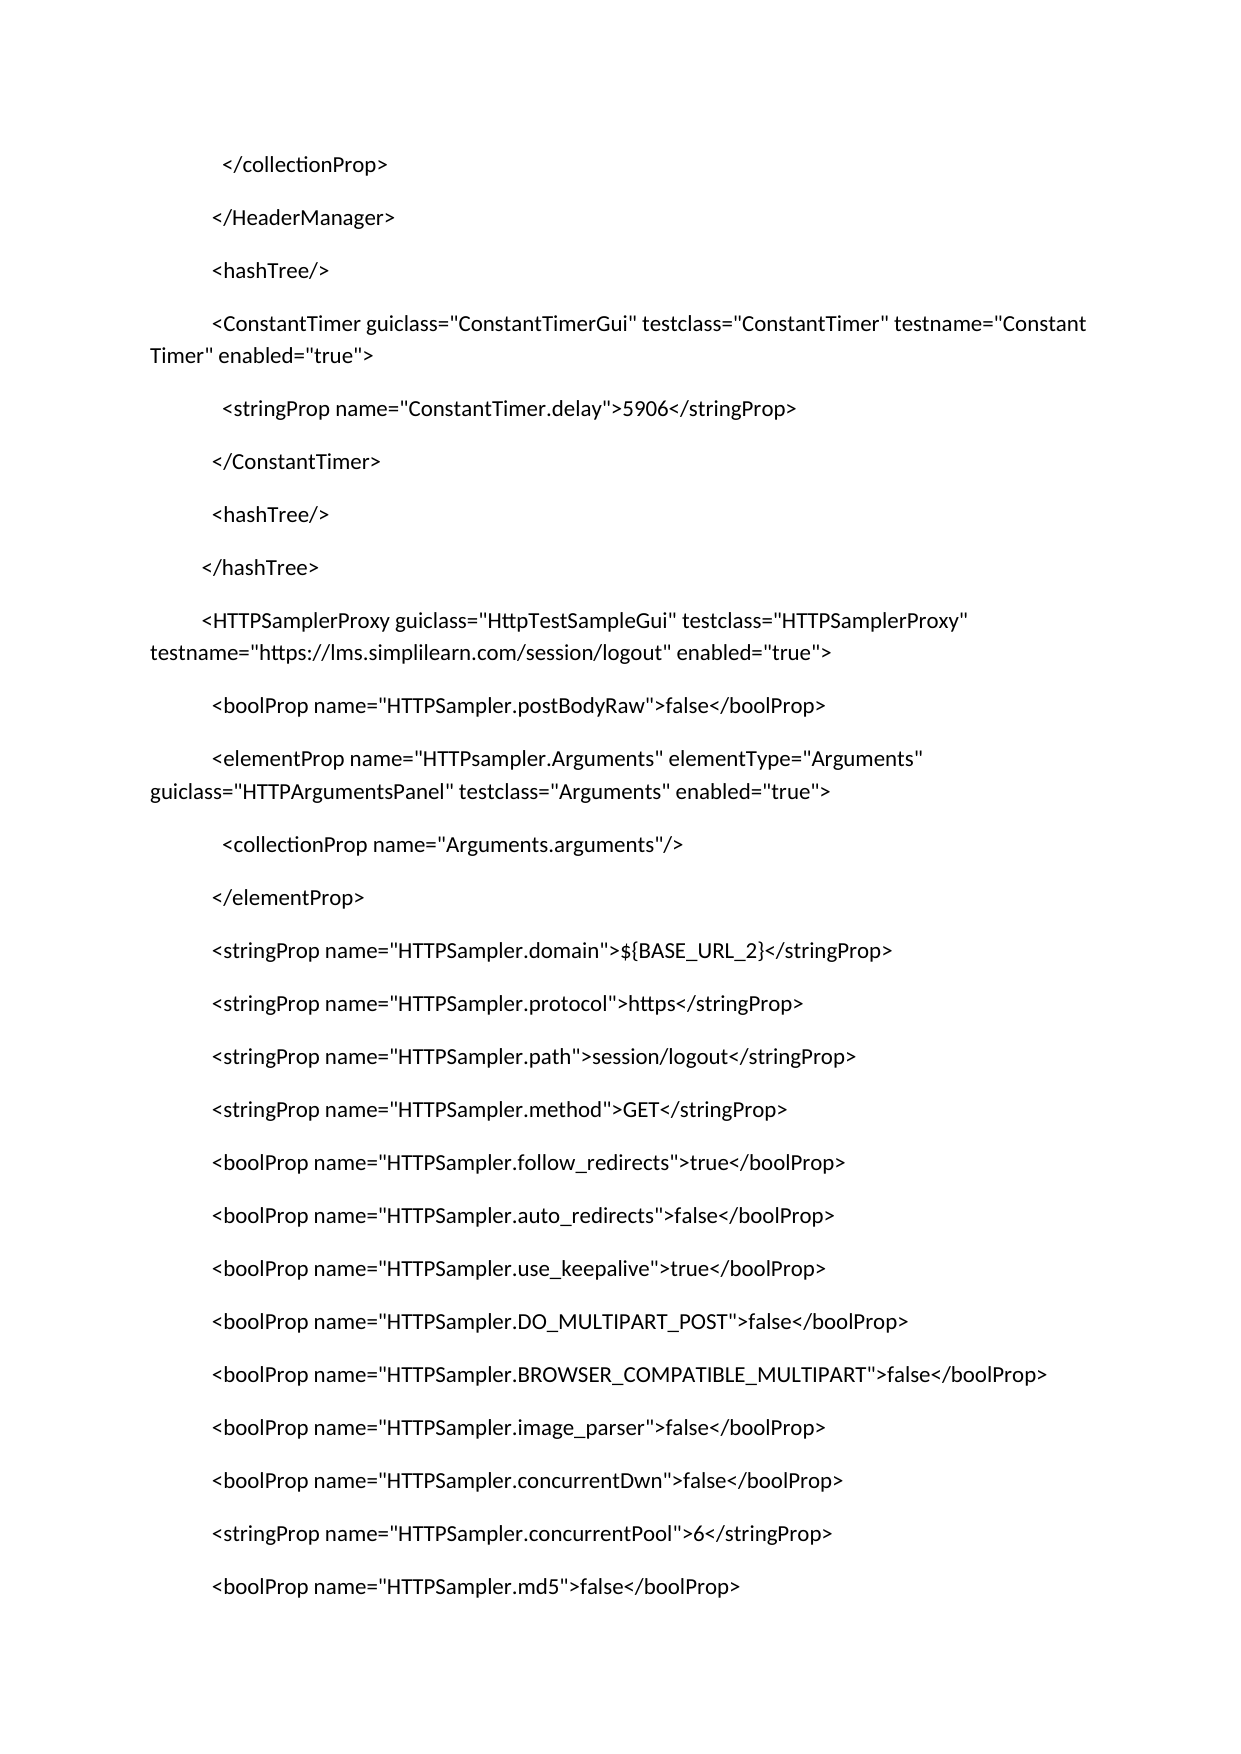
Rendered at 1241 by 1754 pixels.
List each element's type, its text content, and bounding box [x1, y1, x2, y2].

text <boolProp name="HTTPSampler.DO_MULTIPART_POST">false</boolProp> [150, 1307, 1090, 1335]
text <collectionProp name="Arguments.arguments"/> [150, 830, 1090, 858]
text <stringProp name="ConstantTimer.delay">5906</stringProp> [150, 394, 1090, 422]
text <stringProp name="HTTPSampler.method">GET</stringProp> [150, 1095, 1090, 1123]
text </HeaderManager> [150, 203, 1090, 231]
text <ConstantTimer guiclass="ConstantTimerGui" testclass="ConstantTimer" testname="Constant Timer" enabled="true"> [150, 309, 1090, 369]
text <hashTree/> [150, 500, 1090, 528]
text <elementProp name="HTTPsampler.Arguments" elementType="Arguments" guiclass="HTTPArgumentsPanel" testclass="Arguments" enabled="true"> [150, 744, 1090, 805]
text <stringProp name="HTTPSampler.protocol">https</stringProp> [150, 989, 1090, 1017]
text <stringProp name="HTTPSampler.domain">${BASE_URL_2}</stringProp> [150, 936, 1090, 964]
text </hashTree> [150, 553, 1090, 581]
text <boolProp name="HTTPSampler.image_parser">false</boolProp> [150, 1413, 1090, 1441]
text <boolProp name="HTTPSampler.use_keepalive">true</boolProp> [150, 1254, 1090, 1282]
text <hashTree/> [150, 256, 1090, 284]
text <HTTPSamplerProxy guiclass="HttpTestSampleGui" testclass="HTTPSamplerProxy" testname="https://lms.simplilearn.com/session/logout" enabled="true"> [150, 606, 1090, 667]
text <boolProp name="HTTPSampler.auto_redirects">false</boolProp> [150, 1201, 1090, 1229]
text </ConstantTimer> [150, 447, 1090, 475]
text <stringProp name="HTTPSampler.path">session/logout</stringProp> [150, 1042, 1090, 1070]
text </collectionProp> [150, 150, 1090, 178]
text <boolProp name="HTTPSampler.postBodyRaw">false</boolProp> [150, 692, 1090, 719]
text <boolProp name="HTTPSampler.concurrentDwn">false</boolProp> [150, 1466, 1090, 1494]
text <boolProp name="HTTPSampler.md5">false</boolProp> [150, 1572, 1090, 1600]
text </elementProp> [150, 883, 1090, 911]
text <boolProp name="HTTPSampler.BROWSER_COMPATIBLE_MULTIPART">false</boolProp> [150, 1360, 1090, 1388]
text <boolProp name="HTTPSampler.follow_redirects">true</boolProp> [150, 1148, 1090, 1176]
text <stringProp name="HTTPSampler.concurrentPool">6</stringProp> [150, 1519, 1090, 1547]
